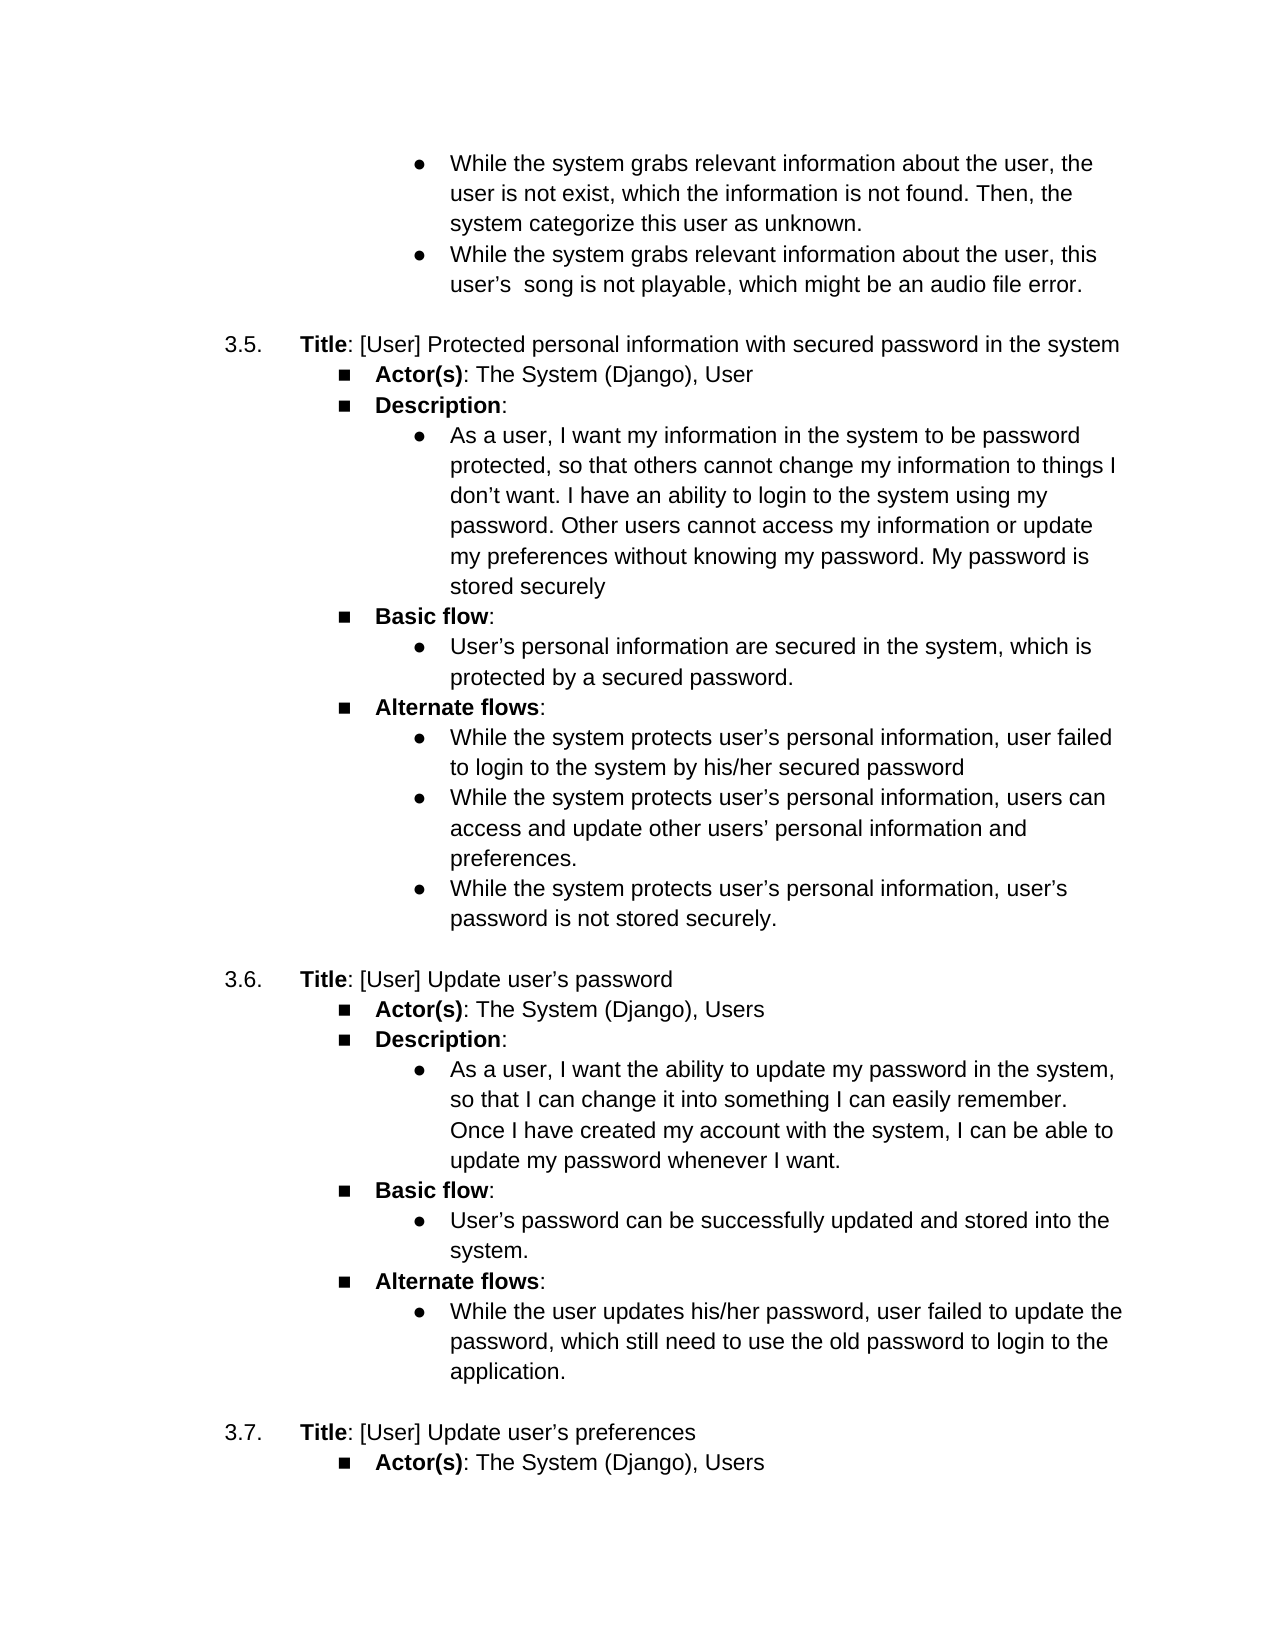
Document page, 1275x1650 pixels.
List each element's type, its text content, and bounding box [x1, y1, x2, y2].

list Basic flow: [337, 1177, 1125, 1203]
list Actor(s): The System (Django), Users [337, 1449, 1125, 1475]
list Actor(s): The System (Django), User [337, 361, 1125, 388]
list While the system protects user’s personal information, user’s password is not stored securely. [412, 875, 1125, 932]
list While the system protects user’s personal information, users can access and update other users’ personal information and preferences. [412, 784, 1125, 871]
list Title: [User] Protected personal information with secured password in the system [262, 331, 1125, 358]
list User’s personal information are secured in the system, which is protected by a secured password. [412, 633, 1125, 690]
list Alternate flows: [337, 694, 1125, 720]
list As a user, I want my information in the system to be password protected, so that others cannot change my information to things I don’t want. I have an ability to login to the system using my password. Other users cannot access my information or update my preferences without knowing my password. My password is stored securely [412, 422, 1125, 599]
list Alternate flows: [337, 1268, 1125, 1294]
list Basic flow: [337, 603, 1125, 629]
list While the system protects user’s personal information, user failed to login to the system by his/her secured password [412, 724, 1125, 781]
list User’s password can be successfully updated and stored into the system. [412, 1207, 1125, 1264]
list While the system grabs relevant information about the user, this user’s song is not playable, which might be an audio file error. [412, 241, 1125, 297]
list Description: [337, 1026, 1125, 1052]
list While the user updates his/her password, user failed to update the password, which still need to use the old password to login to the application. [412, 1298, 1125, 1385]
list While the system grabs relevant information about the user, the user is not exist, which the information is not found. Then, the system categorize this user as unknown. [412, 150, 1125, 237]
list Description: [337, 392, 1125, 418]
list Title: [User] Update user’s preferences [262, 1419, 1125, 1445]
list Actor(s): The System (Django), Users [337, 996, 1125, 1022]
list As a user, I want the ability to update my password in the system, so that I can change it into something I can easily remember. Once I have created my account with the system, I can be able to update my password whenever I want. [412, 1056, 1125, 1173]
list Title: [User] Update user’s password [262, 966, 1125, 992]
